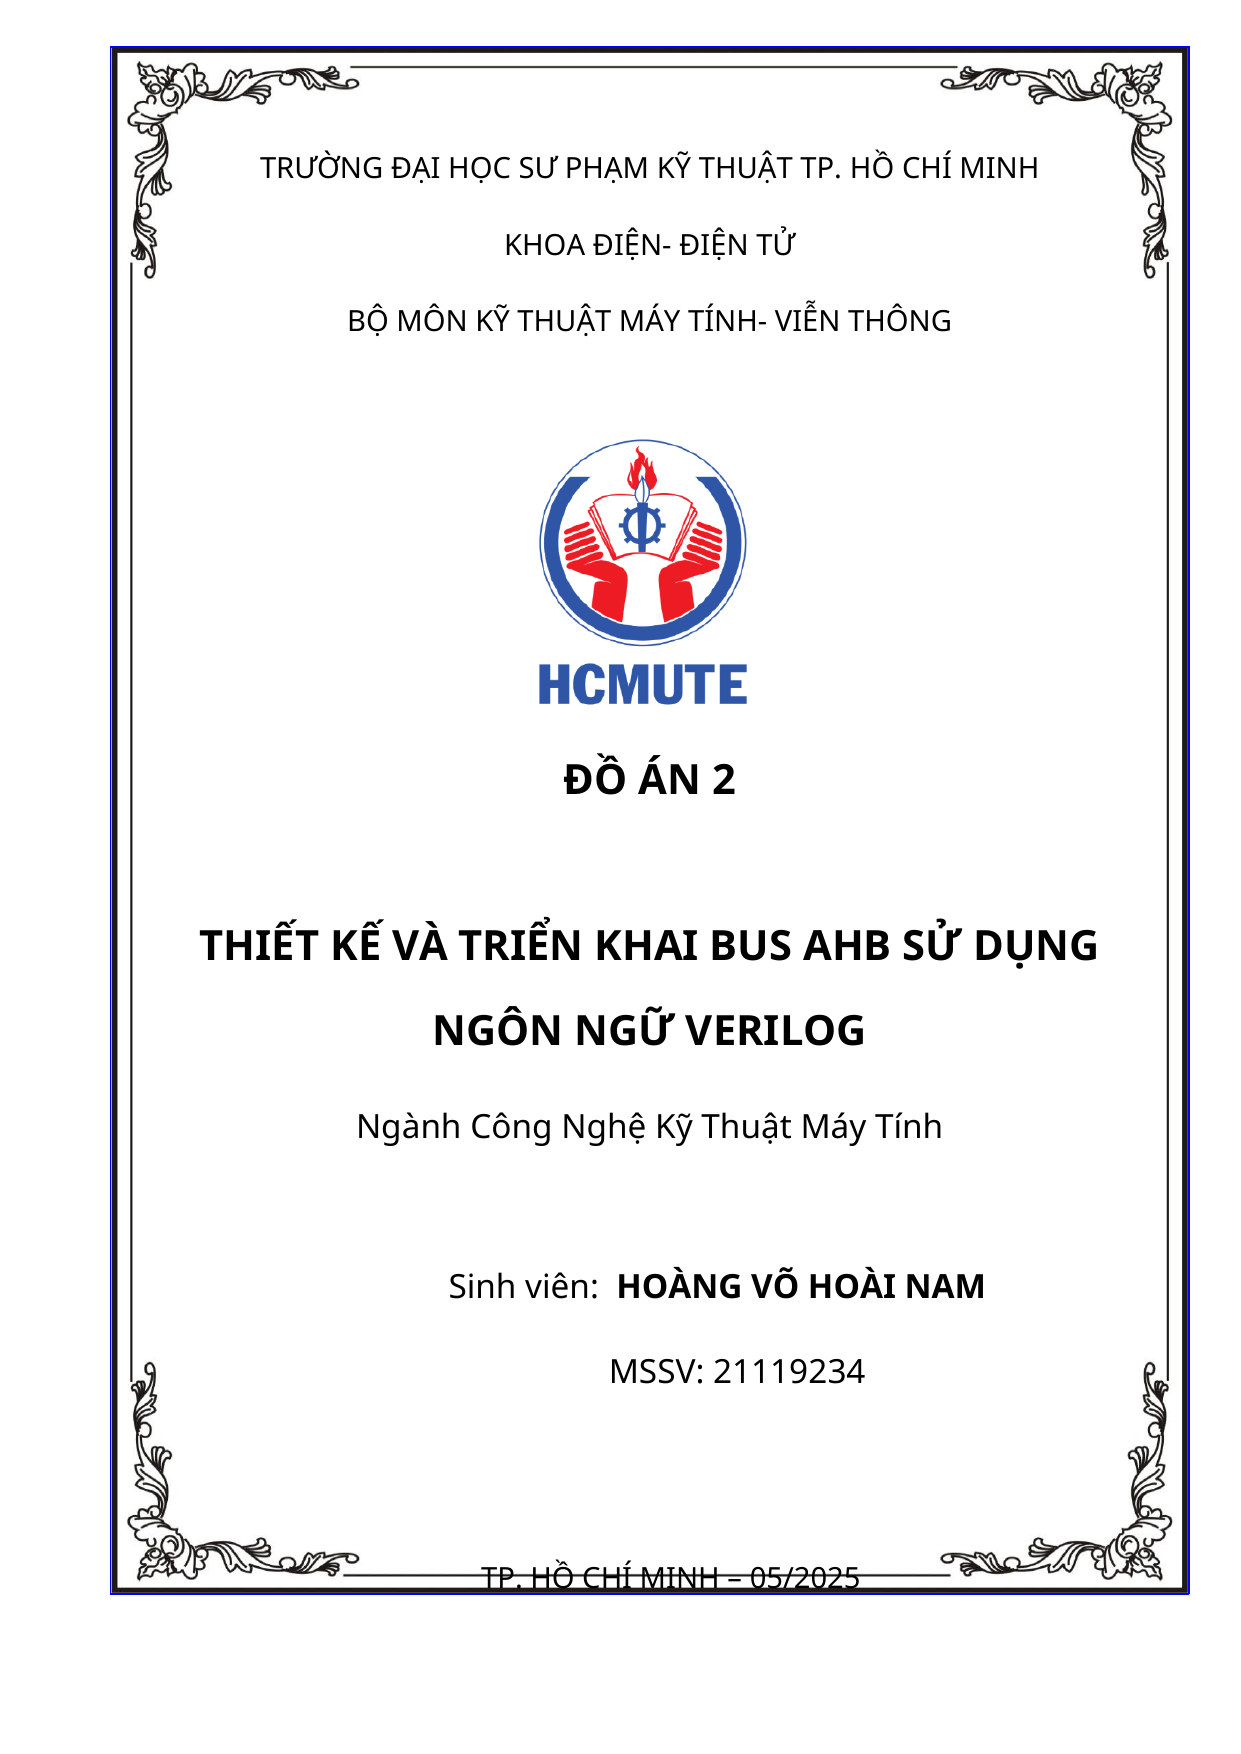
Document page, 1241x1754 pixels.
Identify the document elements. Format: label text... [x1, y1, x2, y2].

text Sinh viên: HOÀNG VÕ HOÀI NAM [267, 1263, 1122, 1309]
text Ngành Công Nghệ Kỹ Thuật Máy Tính [177, 1102, 1122, 1148]
text MSSV: 21119234 [608, 1348, 1122, 1393]
picture [111, 48, 1188, 1593]
text ĐỒ ÁN 2 [177, 750, 1122, 807]
text TRƯỜNG ĐẠI HỌC SƯ PHẠM KỸ THUẬT TP. HỒ CHÍ MINH [177, 148, 1122, 187]
text KHOA ĐIỆN- ĐIỆN TỬ [177, 224, 1122, 263]
text TP. HỒ CHÍ MINH – 05/2025 [177, 1557, 1122, 1597]
text BỘ MÔN KỸ THUẬT MÁY TÍNH- VIỄN THÔNG [177, 300, 1122, 340]
text THIẾT KẾ VÀ TRIỂN KHAI BUS AHB SỬ DỤNG NGÔN NGỮ VERILOG [177, 916, 1122, 1057]
